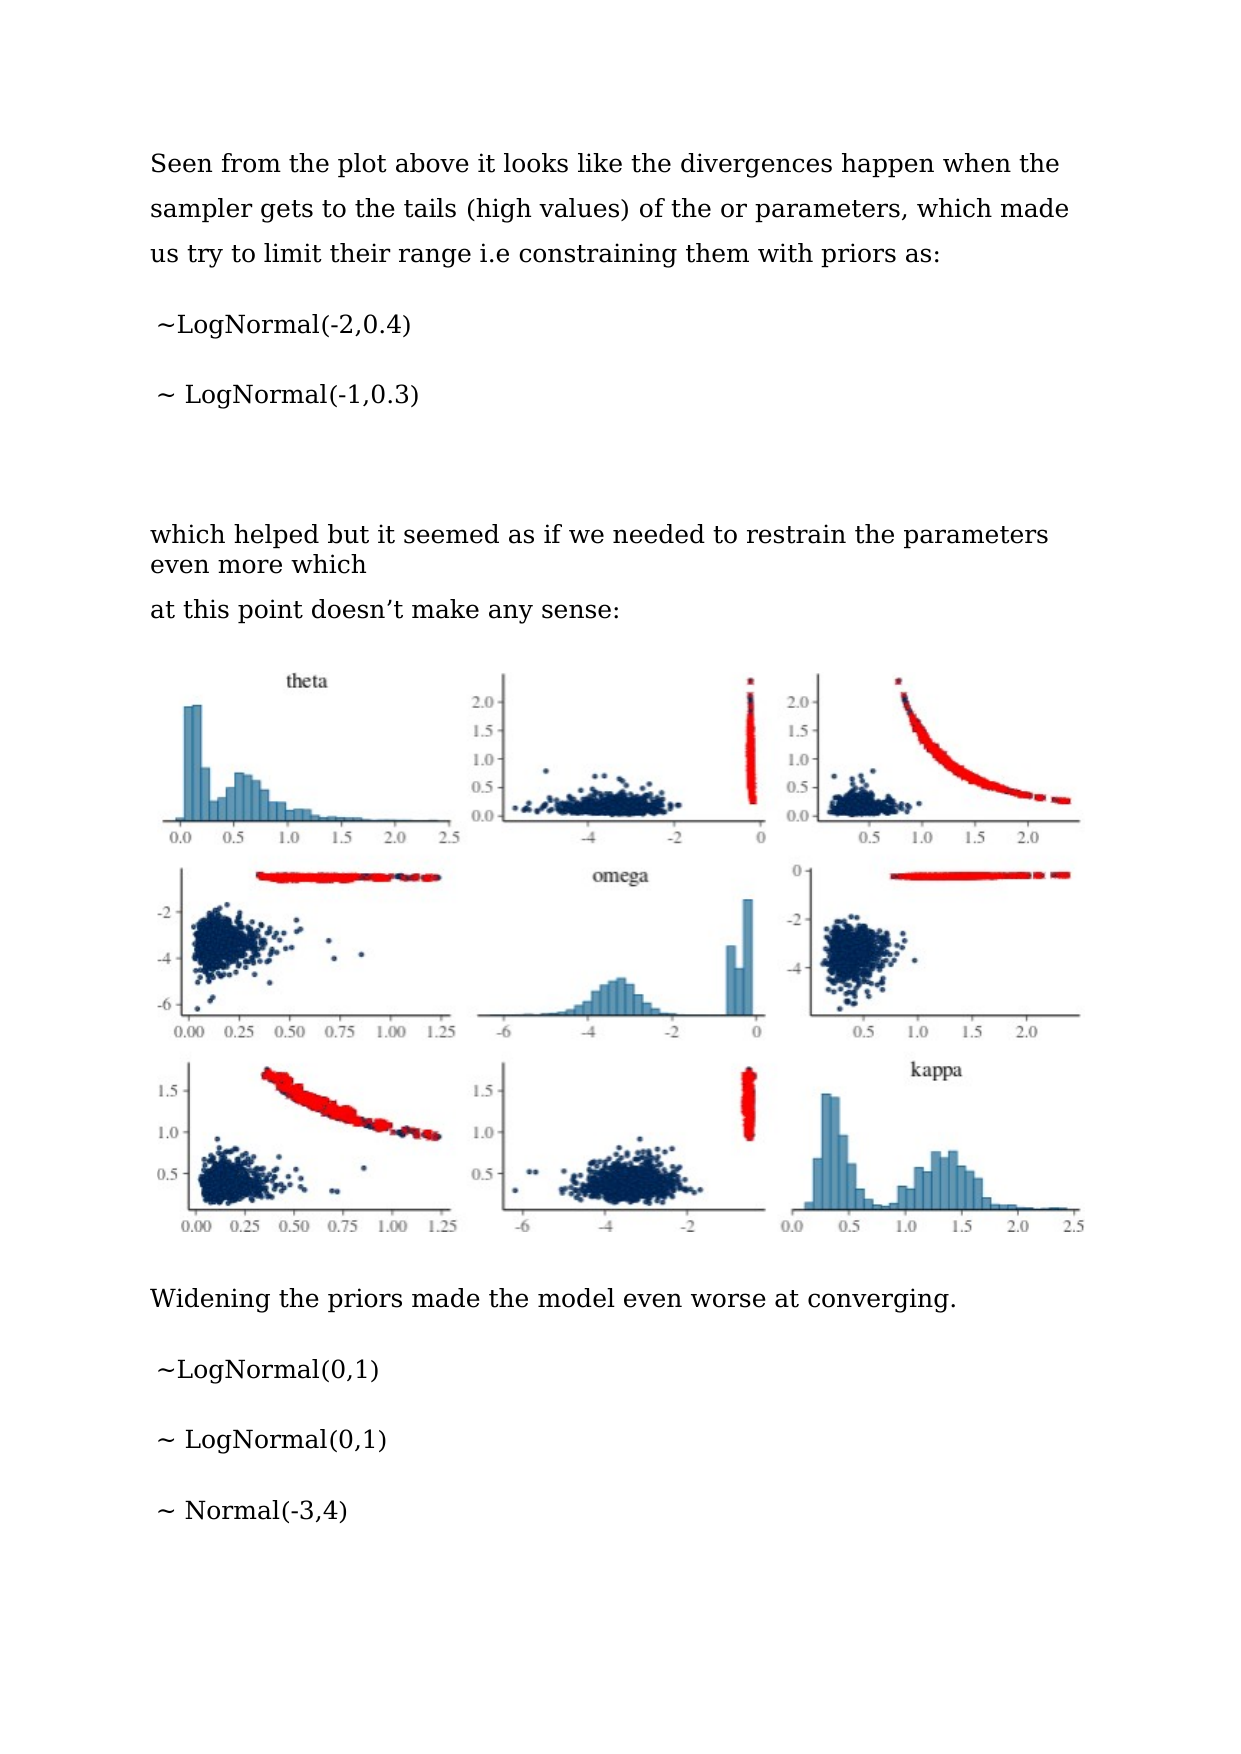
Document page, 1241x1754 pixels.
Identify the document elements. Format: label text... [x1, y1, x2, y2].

picture [157, 672, 1085, 1232]
text ~ LogNormal(0,1) [156, 1424, 1101, 1454]
text at this point doesn’t make any sense: [150, 594, 1101, 624]
text Seen from the plot above it looks like the divergences happen when the sampler gets to the tails (high values) of the or parameters, which made us try to limit their range i.e constraining them with priors as: [150, 148, 1101, 268]
text ~LogNormal(-2,0.4) [156, 309, 1101, 339]
text which helped but it seemed as if we needed to restrain the parameters even more which [150, 519, 1101, 579]
text ~LogNormal(0,1) [156, 1353, 1101, 1383]
text Widening the priors made the model even worse at converging. [150, 1283, 1101, 1313]
text ~ LogNormal(-1,0.3) [156, 379, 1101, 409]
text ~ Normal(-3,4) [156, 1494, 1101, 1524]
